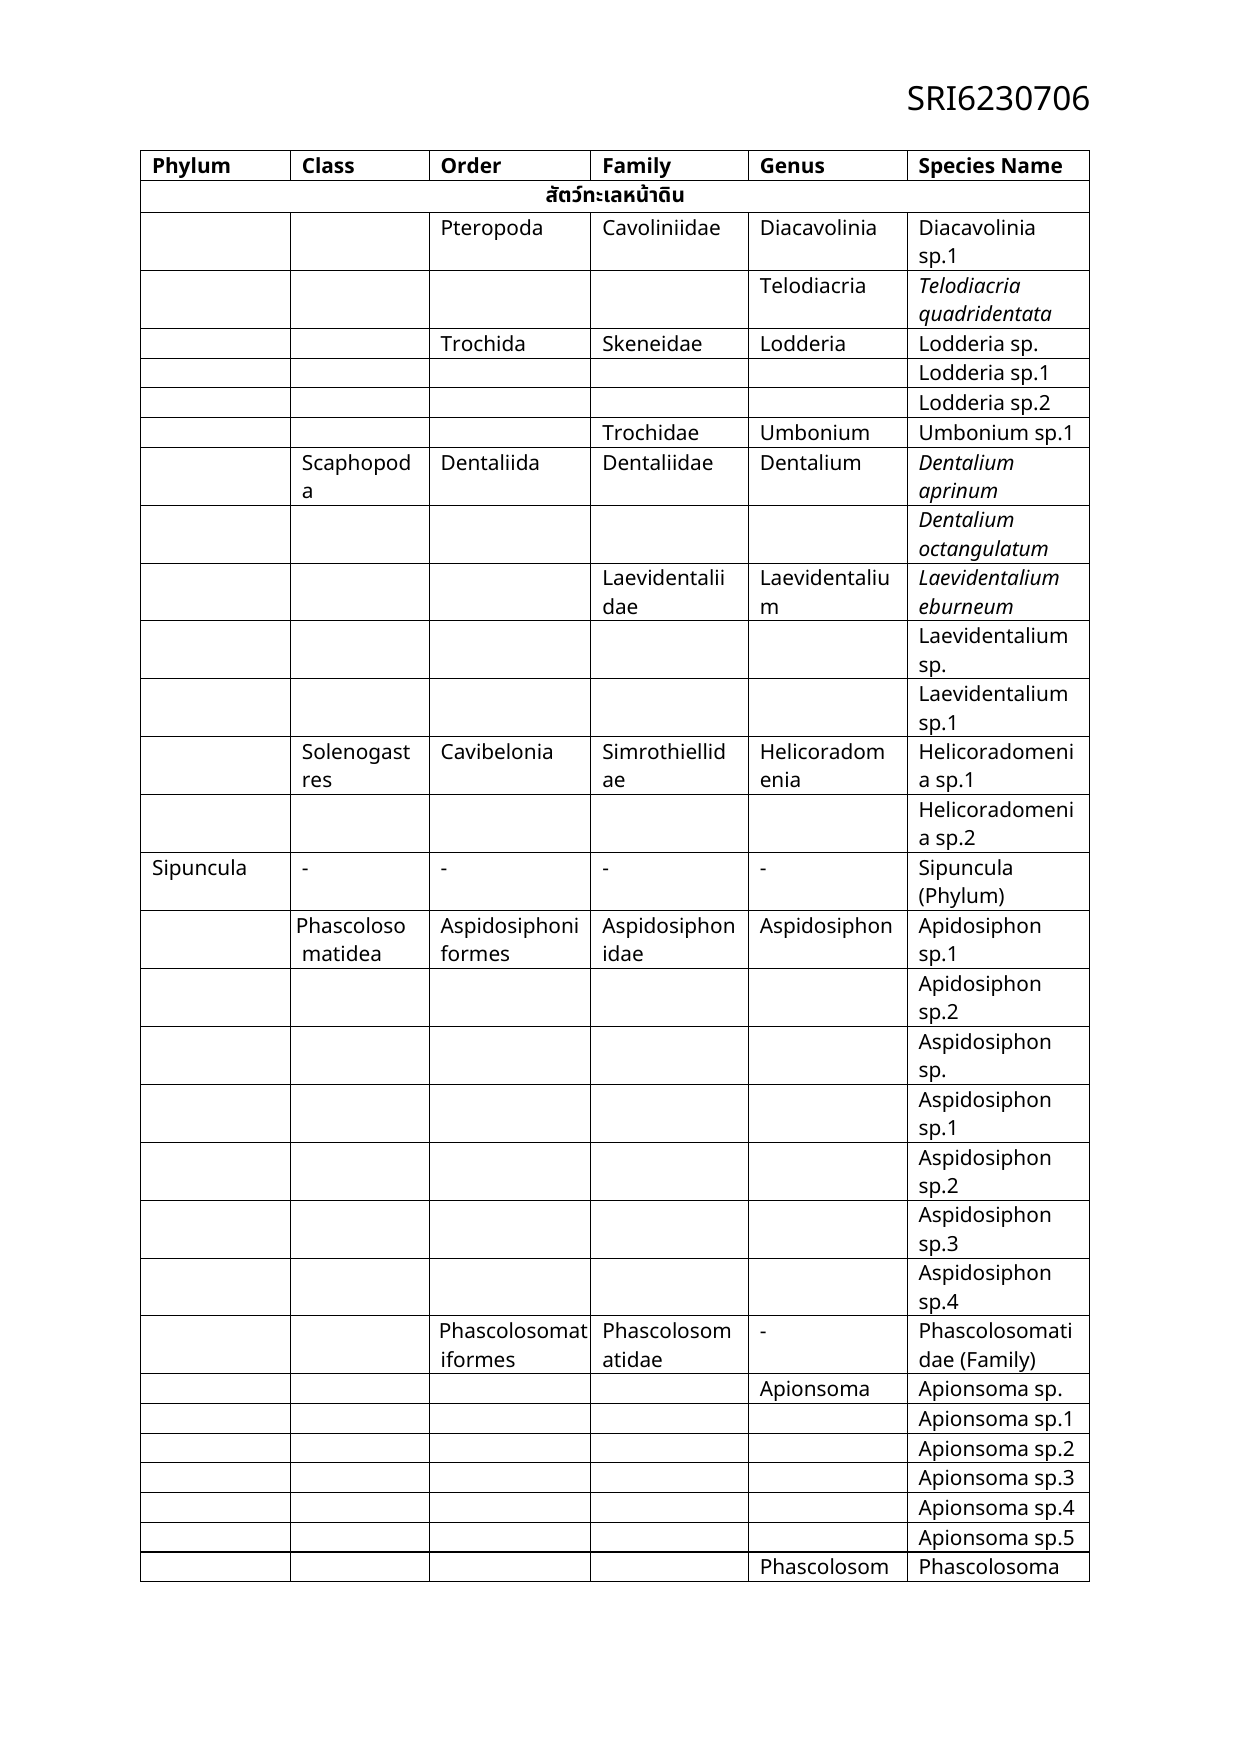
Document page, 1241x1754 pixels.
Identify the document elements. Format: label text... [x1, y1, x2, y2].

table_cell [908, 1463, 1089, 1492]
table_header Class [291, 151, 429, 179]
table_header Order [430, 151, 590, 179]
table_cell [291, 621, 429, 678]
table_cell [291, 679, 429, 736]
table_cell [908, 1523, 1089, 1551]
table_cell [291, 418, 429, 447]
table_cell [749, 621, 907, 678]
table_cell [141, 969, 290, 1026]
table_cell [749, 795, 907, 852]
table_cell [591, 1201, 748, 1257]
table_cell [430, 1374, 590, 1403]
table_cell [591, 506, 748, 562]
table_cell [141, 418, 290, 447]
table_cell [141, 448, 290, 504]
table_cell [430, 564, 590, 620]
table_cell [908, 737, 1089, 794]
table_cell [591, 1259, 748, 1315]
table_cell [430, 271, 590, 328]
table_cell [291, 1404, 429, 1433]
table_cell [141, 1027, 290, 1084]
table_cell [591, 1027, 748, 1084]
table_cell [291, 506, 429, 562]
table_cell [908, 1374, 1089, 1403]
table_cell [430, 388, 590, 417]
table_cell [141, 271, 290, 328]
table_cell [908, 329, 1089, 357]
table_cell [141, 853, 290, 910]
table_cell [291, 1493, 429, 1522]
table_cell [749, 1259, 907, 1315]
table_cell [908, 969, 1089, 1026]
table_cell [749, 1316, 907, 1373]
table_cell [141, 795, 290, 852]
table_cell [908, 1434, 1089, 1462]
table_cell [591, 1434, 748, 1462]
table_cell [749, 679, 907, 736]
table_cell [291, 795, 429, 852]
table_header Species Name [908, 151, 1089, 179]
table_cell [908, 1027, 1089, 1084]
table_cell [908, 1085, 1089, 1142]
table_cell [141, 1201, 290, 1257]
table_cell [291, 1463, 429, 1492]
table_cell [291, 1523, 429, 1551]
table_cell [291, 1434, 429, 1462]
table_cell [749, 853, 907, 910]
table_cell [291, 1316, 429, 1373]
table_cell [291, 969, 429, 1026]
table_header Family [591, 151, 748, 179]
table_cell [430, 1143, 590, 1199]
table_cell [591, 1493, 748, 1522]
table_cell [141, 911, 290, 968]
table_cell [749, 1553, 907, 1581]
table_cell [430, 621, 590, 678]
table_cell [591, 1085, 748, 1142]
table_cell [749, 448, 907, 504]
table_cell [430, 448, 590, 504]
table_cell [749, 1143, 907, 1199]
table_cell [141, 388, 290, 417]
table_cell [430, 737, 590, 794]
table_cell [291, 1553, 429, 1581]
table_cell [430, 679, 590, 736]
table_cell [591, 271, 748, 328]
table_header Phylum [141, 151, 290, 179]
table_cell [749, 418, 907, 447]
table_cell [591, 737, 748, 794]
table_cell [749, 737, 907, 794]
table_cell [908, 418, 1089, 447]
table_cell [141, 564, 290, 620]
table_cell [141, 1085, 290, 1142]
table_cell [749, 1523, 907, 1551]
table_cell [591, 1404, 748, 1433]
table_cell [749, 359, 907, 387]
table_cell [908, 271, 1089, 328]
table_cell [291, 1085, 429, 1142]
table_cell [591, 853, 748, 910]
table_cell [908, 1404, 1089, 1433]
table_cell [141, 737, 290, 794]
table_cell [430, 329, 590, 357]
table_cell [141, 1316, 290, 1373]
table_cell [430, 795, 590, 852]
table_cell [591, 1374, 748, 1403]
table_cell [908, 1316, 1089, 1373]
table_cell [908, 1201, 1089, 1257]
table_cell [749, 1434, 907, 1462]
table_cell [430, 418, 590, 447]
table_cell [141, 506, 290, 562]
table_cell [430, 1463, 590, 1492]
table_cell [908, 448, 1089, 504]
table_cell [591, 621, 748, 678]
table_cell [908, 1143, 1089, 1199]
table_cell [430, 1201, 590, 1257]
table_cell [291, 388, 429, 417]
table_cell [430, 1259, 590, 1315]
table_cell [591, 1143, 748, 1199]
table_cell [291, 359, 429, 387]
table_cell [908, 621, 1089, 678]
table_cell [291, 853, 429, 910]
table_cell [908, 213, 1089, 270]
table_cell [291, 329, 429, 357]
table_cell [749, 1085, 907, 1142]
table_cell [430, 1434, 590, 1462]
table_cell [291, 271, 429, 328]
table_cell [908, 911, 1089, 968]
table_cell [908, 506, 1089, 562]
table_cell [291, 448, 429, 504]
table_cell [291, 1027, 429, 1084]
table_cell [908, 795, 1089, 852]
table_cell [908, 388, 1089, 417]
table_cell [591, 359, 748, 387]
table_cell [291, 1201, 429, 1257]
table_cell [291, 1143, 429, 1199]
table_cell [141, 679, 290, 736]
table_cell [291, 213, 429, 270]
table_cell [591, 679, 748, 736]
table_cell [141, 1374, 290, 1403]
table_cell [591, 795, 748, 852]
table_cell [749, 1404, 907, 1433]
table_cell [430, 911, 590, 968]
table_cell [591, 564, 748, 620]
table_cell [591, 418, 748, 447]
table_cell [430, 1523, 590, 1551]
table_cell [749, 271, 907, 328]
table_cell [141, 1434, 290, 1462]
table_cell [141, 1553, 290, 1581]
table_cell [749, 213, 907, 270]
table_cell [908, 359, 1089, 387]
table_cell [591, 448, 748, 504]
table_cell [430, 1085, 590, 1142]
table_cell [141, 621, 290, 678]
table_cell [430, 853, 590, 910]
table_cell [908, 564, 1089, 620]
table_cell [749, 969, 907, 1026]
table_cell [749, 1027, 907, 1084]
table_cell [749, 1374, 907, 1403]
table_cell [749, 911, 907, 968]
table_cell สัตว์ทะเลหน้าดิน [141, 181, 1089, 212]
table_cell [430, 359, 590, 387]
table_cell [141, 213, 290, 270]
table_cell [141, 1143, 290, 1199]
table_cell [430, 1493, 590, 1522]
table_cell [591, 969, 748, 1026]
table_header Genus [749, 151, 907, 179]
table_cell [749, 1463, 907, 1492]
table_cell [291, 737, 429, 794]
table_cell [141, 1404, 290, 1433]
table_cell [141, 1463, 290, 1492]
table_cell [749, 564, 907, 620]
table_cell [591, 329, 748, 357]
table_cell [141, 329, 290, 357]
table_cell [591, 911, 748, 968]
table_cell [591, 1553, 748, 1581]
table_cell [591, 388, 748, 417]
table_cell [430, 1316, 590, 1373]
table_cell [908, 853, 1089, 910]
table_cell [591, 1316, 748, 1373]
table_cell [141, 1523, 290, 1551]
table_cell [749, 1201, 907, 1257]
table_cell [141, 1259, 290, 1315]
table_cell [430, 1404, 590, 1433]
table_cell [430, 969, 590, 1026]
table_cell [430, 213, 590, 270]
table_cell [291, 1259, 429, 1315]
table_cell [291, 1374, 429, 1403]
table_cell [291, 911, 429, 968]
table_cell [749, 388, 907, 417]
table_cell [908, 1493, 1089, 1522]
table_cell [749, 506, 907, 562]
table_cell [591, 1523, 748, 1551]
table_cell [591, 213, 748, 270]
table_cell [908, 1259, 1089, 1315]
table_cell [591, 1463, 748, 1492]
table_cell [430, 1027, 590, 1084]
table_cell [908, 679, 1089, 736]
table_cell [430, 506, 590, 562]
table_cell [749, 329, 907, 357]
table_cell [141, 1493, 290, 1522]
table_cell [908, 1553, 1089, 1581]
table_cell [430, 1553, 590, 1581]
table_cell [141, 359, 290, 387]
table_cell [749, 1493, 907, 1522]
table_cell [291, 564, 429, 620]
